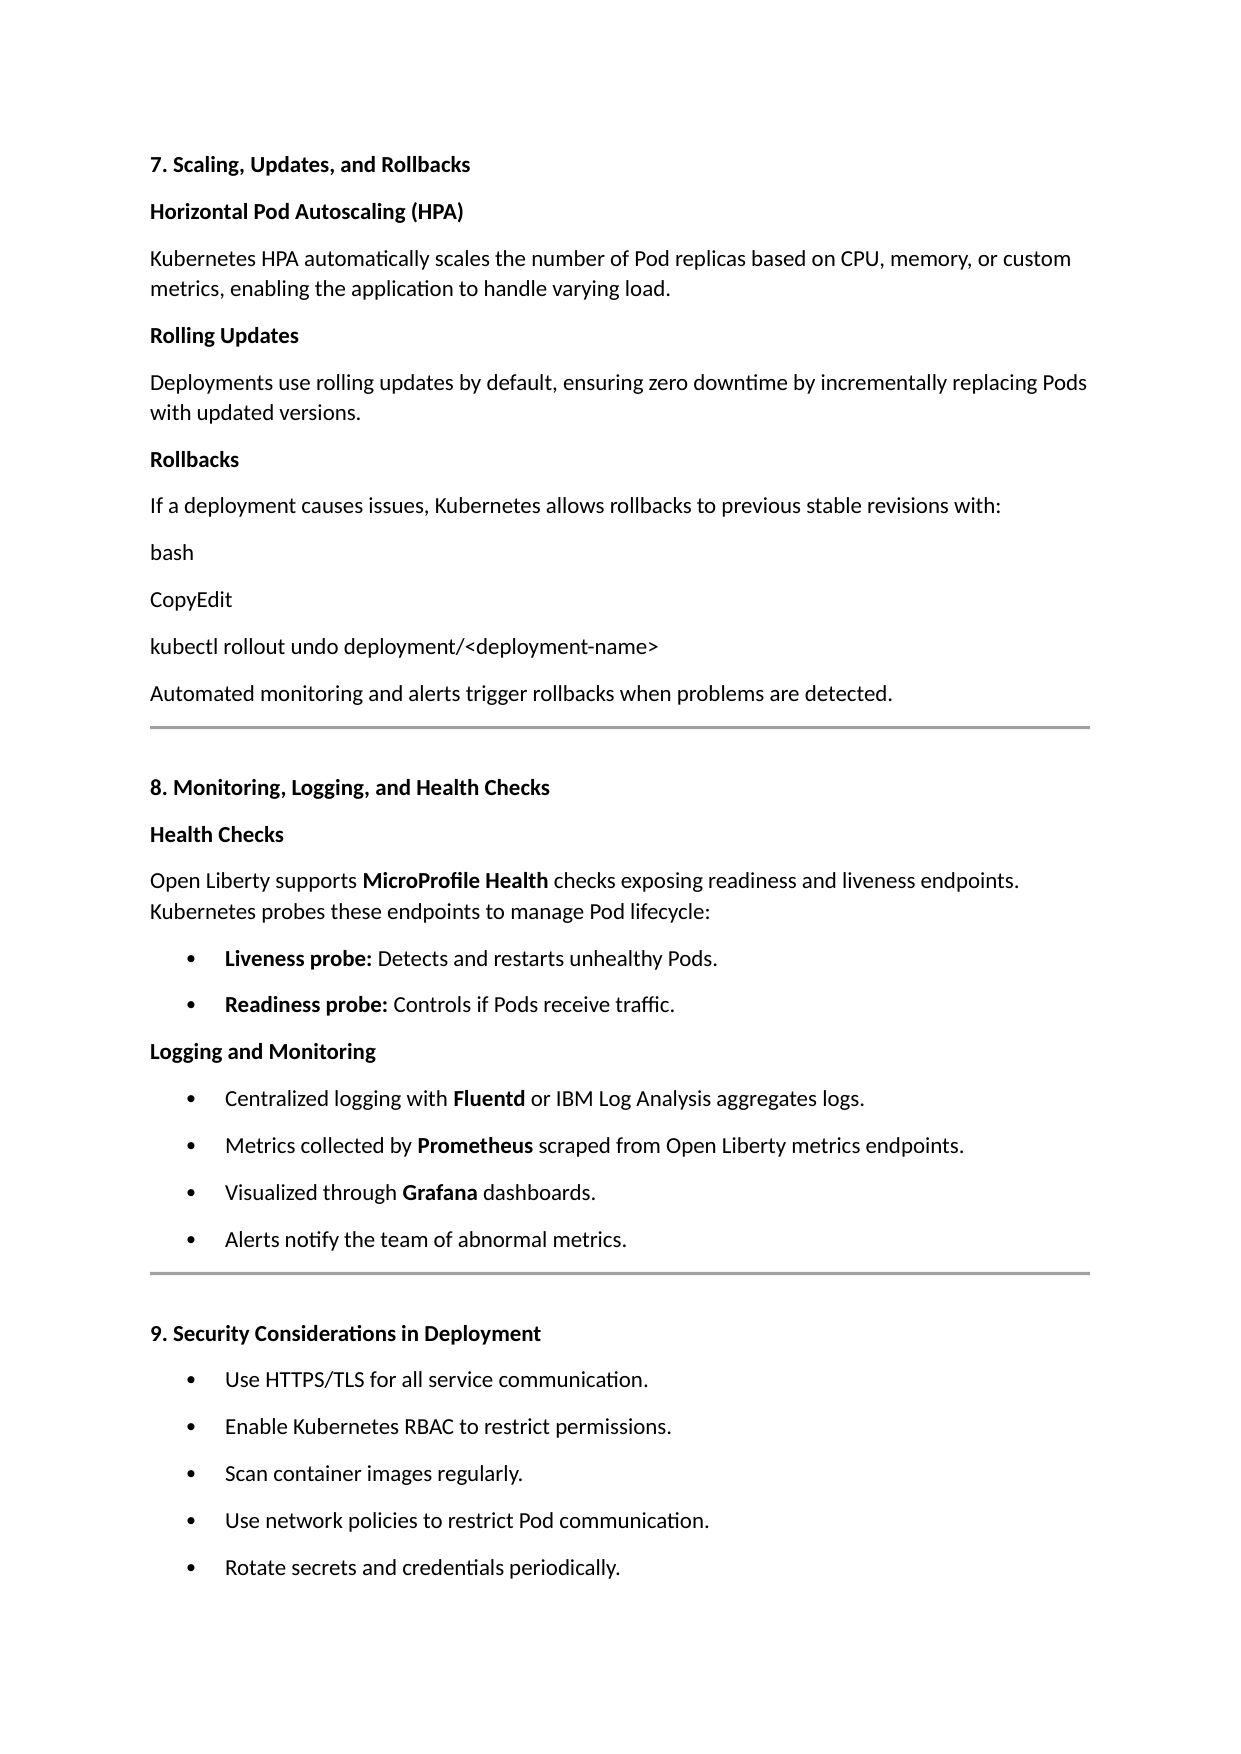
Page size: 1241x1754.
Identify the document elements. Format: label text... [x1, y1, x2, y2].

text Open Liberty supports MicroProfile Health checks exposing readiness and liveness endpoints. Kubernetes probes these endpoints to manage Pod lifecycle: [150, 867, 1090, 925]
text Rollbacks [150, 445, 1090, 473]
text Health Checks [150, 820, 1090, 848]
list Centralized logging with Fluentd or IBM Log Analysis aggregates logs. [187, 1084, 1090, 1112]
list Rotate secrets and credentials periodically. [187, 1553, 1090, 1581]
text If a deployment causes issues, Kubernetes allows rollbacks to previous stable revisions with: [150, 492, 1090, 520]
text CopyEdit [150, 585, 1090, 613]
list Use network policies to restrict Pod communication. [187, 1506, 1090, 1534]
text Logging and Monitoring [150, 1037, 1090, 1066]
text Kubernetes HPA automatically scales the number of Pod replicas based on CPU, memory, or custom metrics, enabling the application to handle varying load. [150, 244, 1090, 302]
text 8. Monitoring, Logging, and Health Checks [150, 773, 1090, 801]
text Horizontal Pod Autoscaling (HPA) [150, 197, 1090, 225]
text 7. Scaling, Updates, and Rollbacks [150, 150, 1090, 178]
text 9. Security Considerations in Deployment [150, 1319, 1090, 1347]
list Liveness probe: Detects and restarts unhealthy Pods. [187, 944, 1090, 972]
list Metrics collected by Prometheus scraped from Open Liberty metrics endpoints. [187, 1131, 1090, 1159]
list Use HTTPS/TLS for all service communication. [187, 1366, 1090, 1394]
list Scan container images regularly. [187, 1459, 1090, 1487]
text Deployments use rolling updates by default, ensuring zero downtime by incrementally replacing Pods with updated versions. [150, 368, 1090, 426]
list Readiness probe: Controls if Pods receive traffic. [187, 991, 1090, 1019]
text Rolling Updates [150, 321, 1090, 349]
list Enable Kubernetes RBAC to restrict permissions. [187, 1412, 1090, 1441]
list Alerts notify the team of abnormal metrics. [187, 1225, 1090, 1253]
text kubectl rollout undo deployment/<deployment-name> [150, 632, 1090, 660]
list Visualized through Grafana dashboards. [187, 1178, 1090, 1206]
text Automated monitoring and alerts trigger rollbacks when problems are detected. [150, 679, 1090, 707]
text bash [150, 538, 1090, 567]
